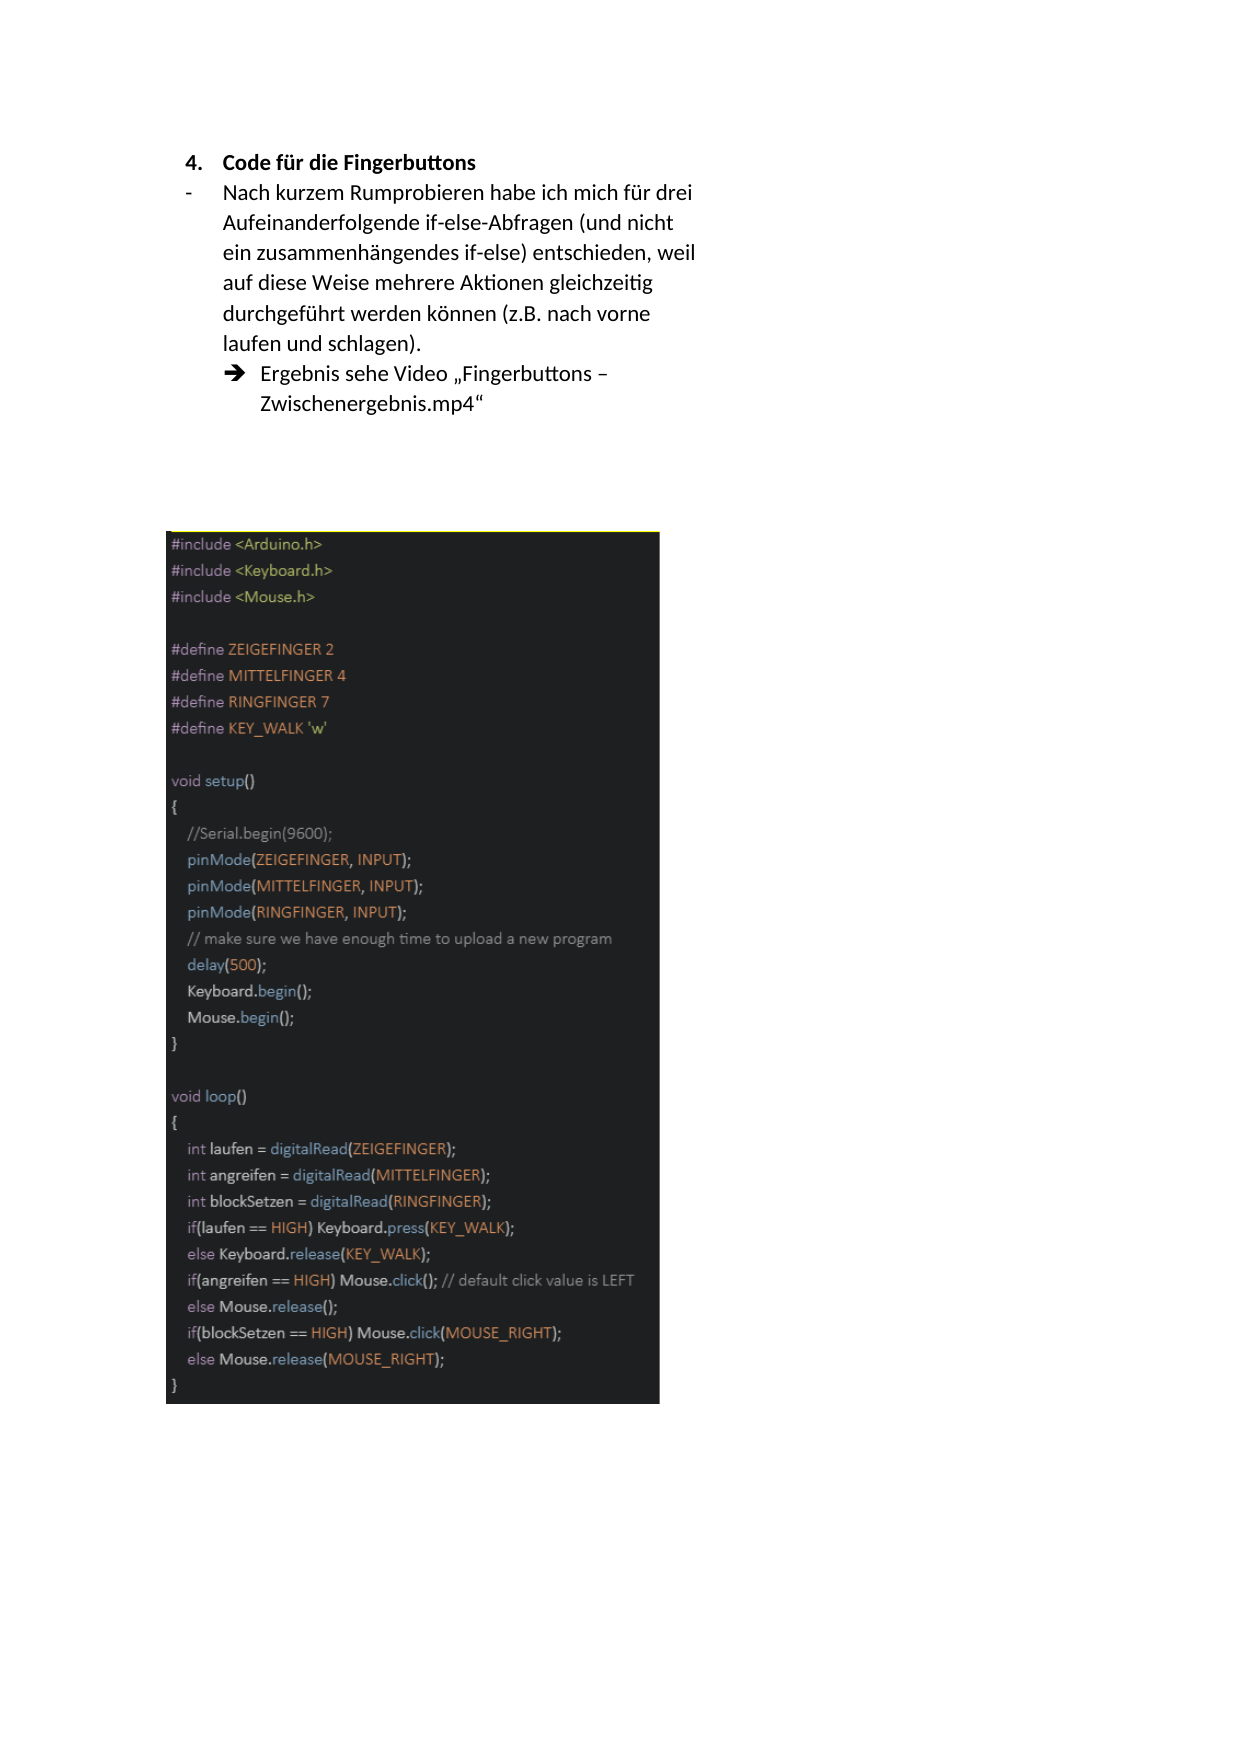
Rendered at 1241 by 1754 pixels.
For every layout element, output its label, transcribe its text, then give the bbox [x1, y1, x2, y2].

list durchgeführt werden können (z.B. nach vorne [223, 299, 1093, 327]
list laufen und schlagen). [223, 329, 1093, 357]
list Nach kurzem Rumprobieren habe ich mich für drei [185, 178, 1093, 206]
list Aufeinanderfolgende if-else-Abfragen (und nicht [223, 208, 1093, 236]
list ein zusammenhängendes if-else) entschieden, weil [223, 238, 1093, 266]
list auf diese Weise mehrere Aktionen gleichzeitig [223, 268, 1093, 296]
list Code für die Fingerbuttons [185, 148, 1093, 176]
picture [166, 531, 660, 1404]
list Zwischenergebnis.mp4“ [260, 389, 1093, 417]
list Ergebnis sehe Video „Fingerbuttons – [223, 359, 1093, 387]
